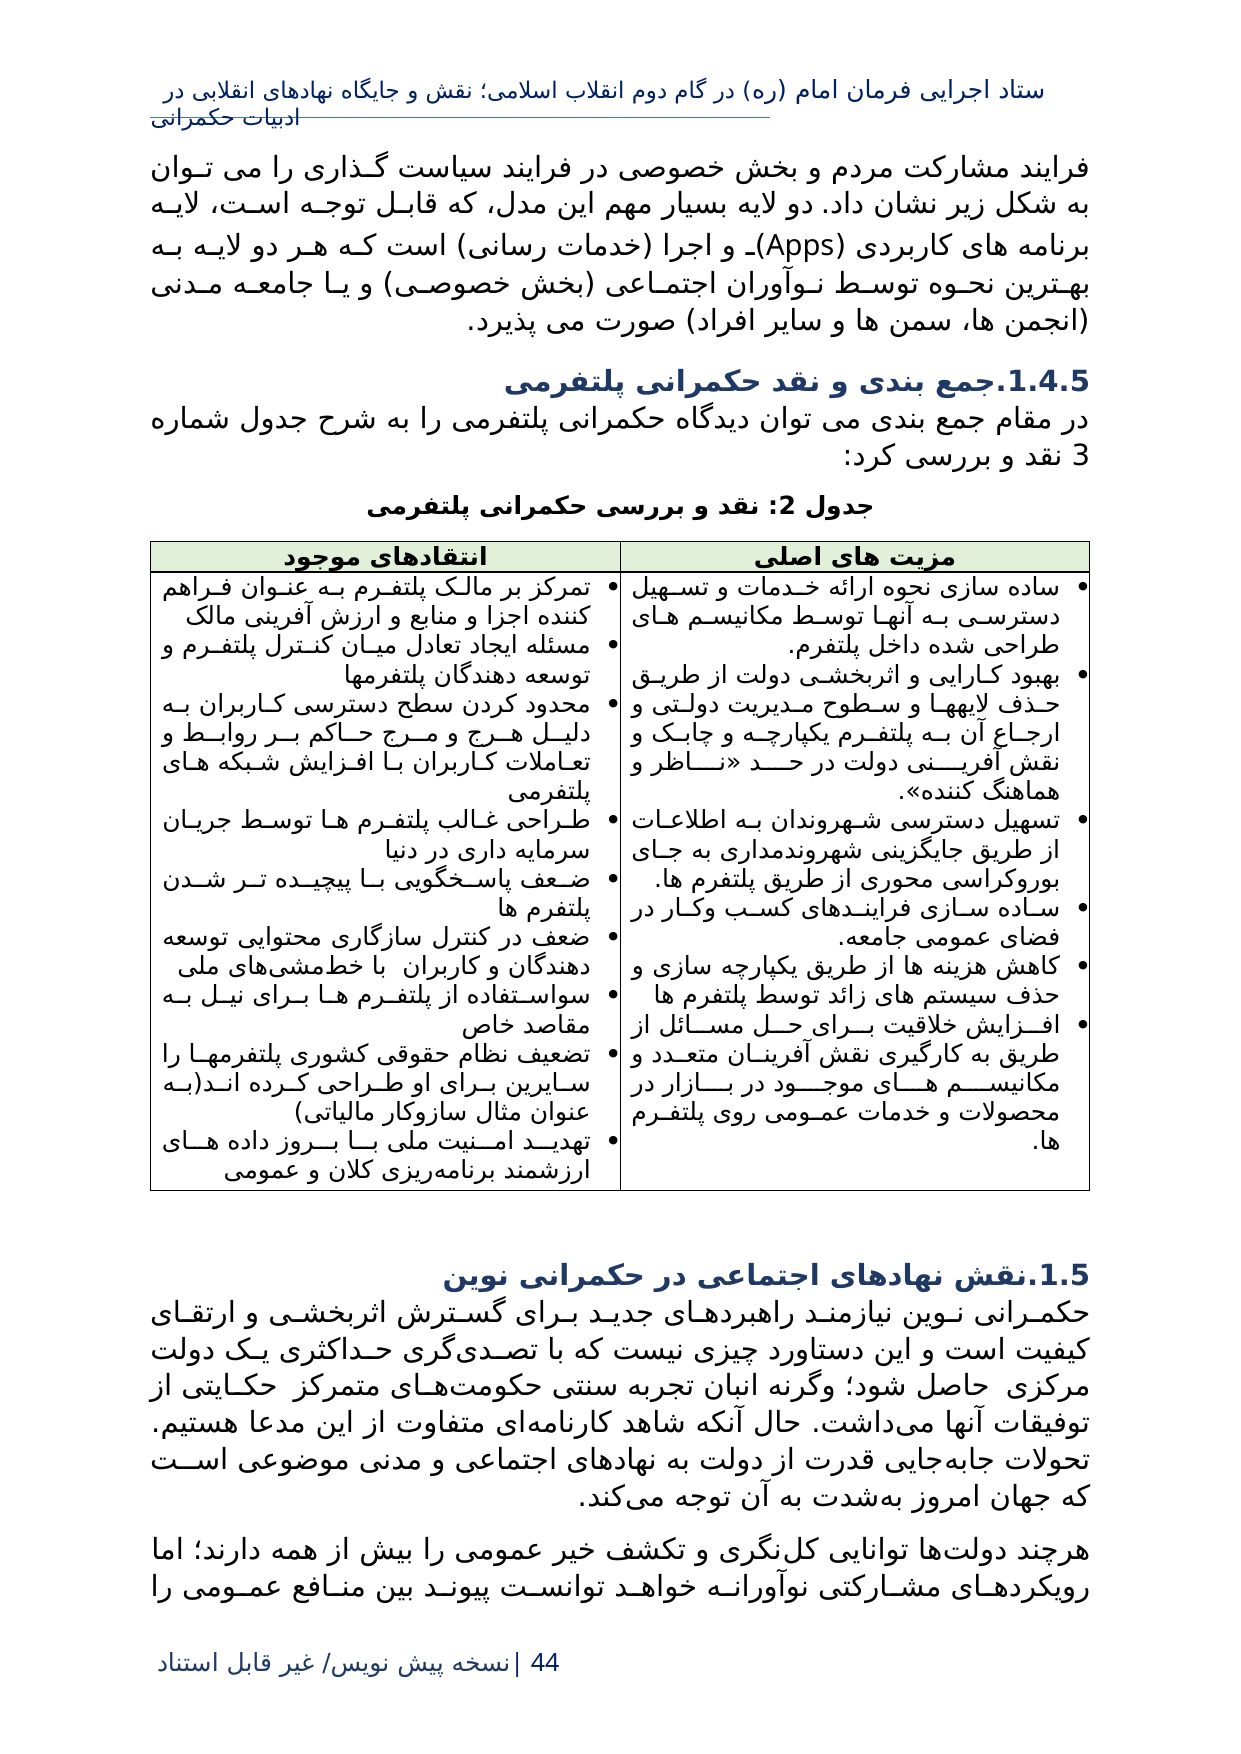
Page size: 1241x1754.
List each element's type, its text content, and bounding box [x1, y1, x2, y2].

table_cell تمرکز بر مالک پلتفرم به عنوان فراهم کننده اجزا و منابع و ارزش آفرینی مالک مسئله ایجاد تعادل میان کنترل پلتفرم و توسعه دهندگان پلتفرمها محدود کردن سطح دسترسی کاربران به دلیل هرج و مرج حاکم بر روابط و تعاملات کاربران با افزایش شبکه های پلتفرمی طراحی غالب پلتفرم ها توسط جریان سرمایه داری در دنیا ضعف پاسخگویی با پیچیده تر شدن پلتفرم ها ضعف در کنترل سازگاری محتوایی توسعه دهندگان و کاربران با خط‌مشی‌های ملی سواستفاده از پلتفرم ها برای نیل به مقاصد خاص تضعیف نظام حقوقی کشوری پلتفرمها را سایرین برای او طراحی کرده اند(به عنوان مثال سازوکار مالیاتی) تهدید امنیت ملی با بروز داده های ارزشمند برنامه‌ریزی کلان و عمومی [151, 573, 620, 1190]
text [150, 1532, 1090, 1603]
text حکمرانی نوین نیازمند راهبردهای جدید برای گسترش اثربخشی و ارتقای کیفیت است و این دستاورد چیزی نیست که با تصدی‌گری حداکثری یک دولت مرکزی حاصل شود؛ وگرنه انبان تجربه سنتی حکومت‌های متمرکز حکایتی از توفیقات آنها می‌داشت. حال آنکه شاهد کارنامه‌ای متفاوت از این مدعا هستیم. تحولات جابه‌جایی قدرت از دولت به نهادهای اجتماعی و مدنی موضوعی است که جهان امروز به‌شدت به آن توجه می‌کند. [150, 1295, 1090, 1513]
table_header مزیت های اصلی [621, 542, 1089, 571]
text در مقام جمع بندی می توان دیدگاه حکمرانی پلتفرمی را به شرح جدول شماره 3 نقد و بررسی کرد: [150, 401, 1090, 472]
subtitle 1.4.5.جمع بندی و نقد حکمرانی پلتفرمی [150, 364, 1090, 398]
text جدول : نقد و بررسی حکمرانی پلتفرمی [150, 491, 1090, 520]
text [150, 150, 1090, 337]
table_cell ساده سازی نحوه ارائه خدمات و تسهیل دسترسی به آنها توسط مکانیسم های طراحی شده داخل پلتفرم. بهبود کارایی و اثربخشی دولت از طریق حذف لایه‎ها و سطوح مدیریت دولتی و ارجاع آن به پلتفرم یکپارچه و چابک و نقش آفرینی دولت در حد «ناظر و هماهنگ کننده». تسهیل دسترسی شهروندان به اطلاعات از طریق جایگزینی شهروندمداری به جای بوروکراسی محوری از طریق پلتفرم ها. ساده سازی فرایندهای کسب وکار در فضای عمومی جامعه. کاهش هزینه ها از طریق یکپارچه سازی و حذف سیستم های زائد توسط پلتفرم ها افزایش خلاقیت برای حل مسائل از طریق به کارگیری نقش آفرینان متعدد و مکانیسم های موجود در بازار در محصولات و خدمات عمومی روی پلتفرم ها. [621, 573, 1089, 1190]
subtitle 1.5.نقش نهادهای اجتماعی در حکمرانی نوین [150, 1259, 1090, 1293]
table_header انتقادهای موجود [151, 542, 620, 571]
